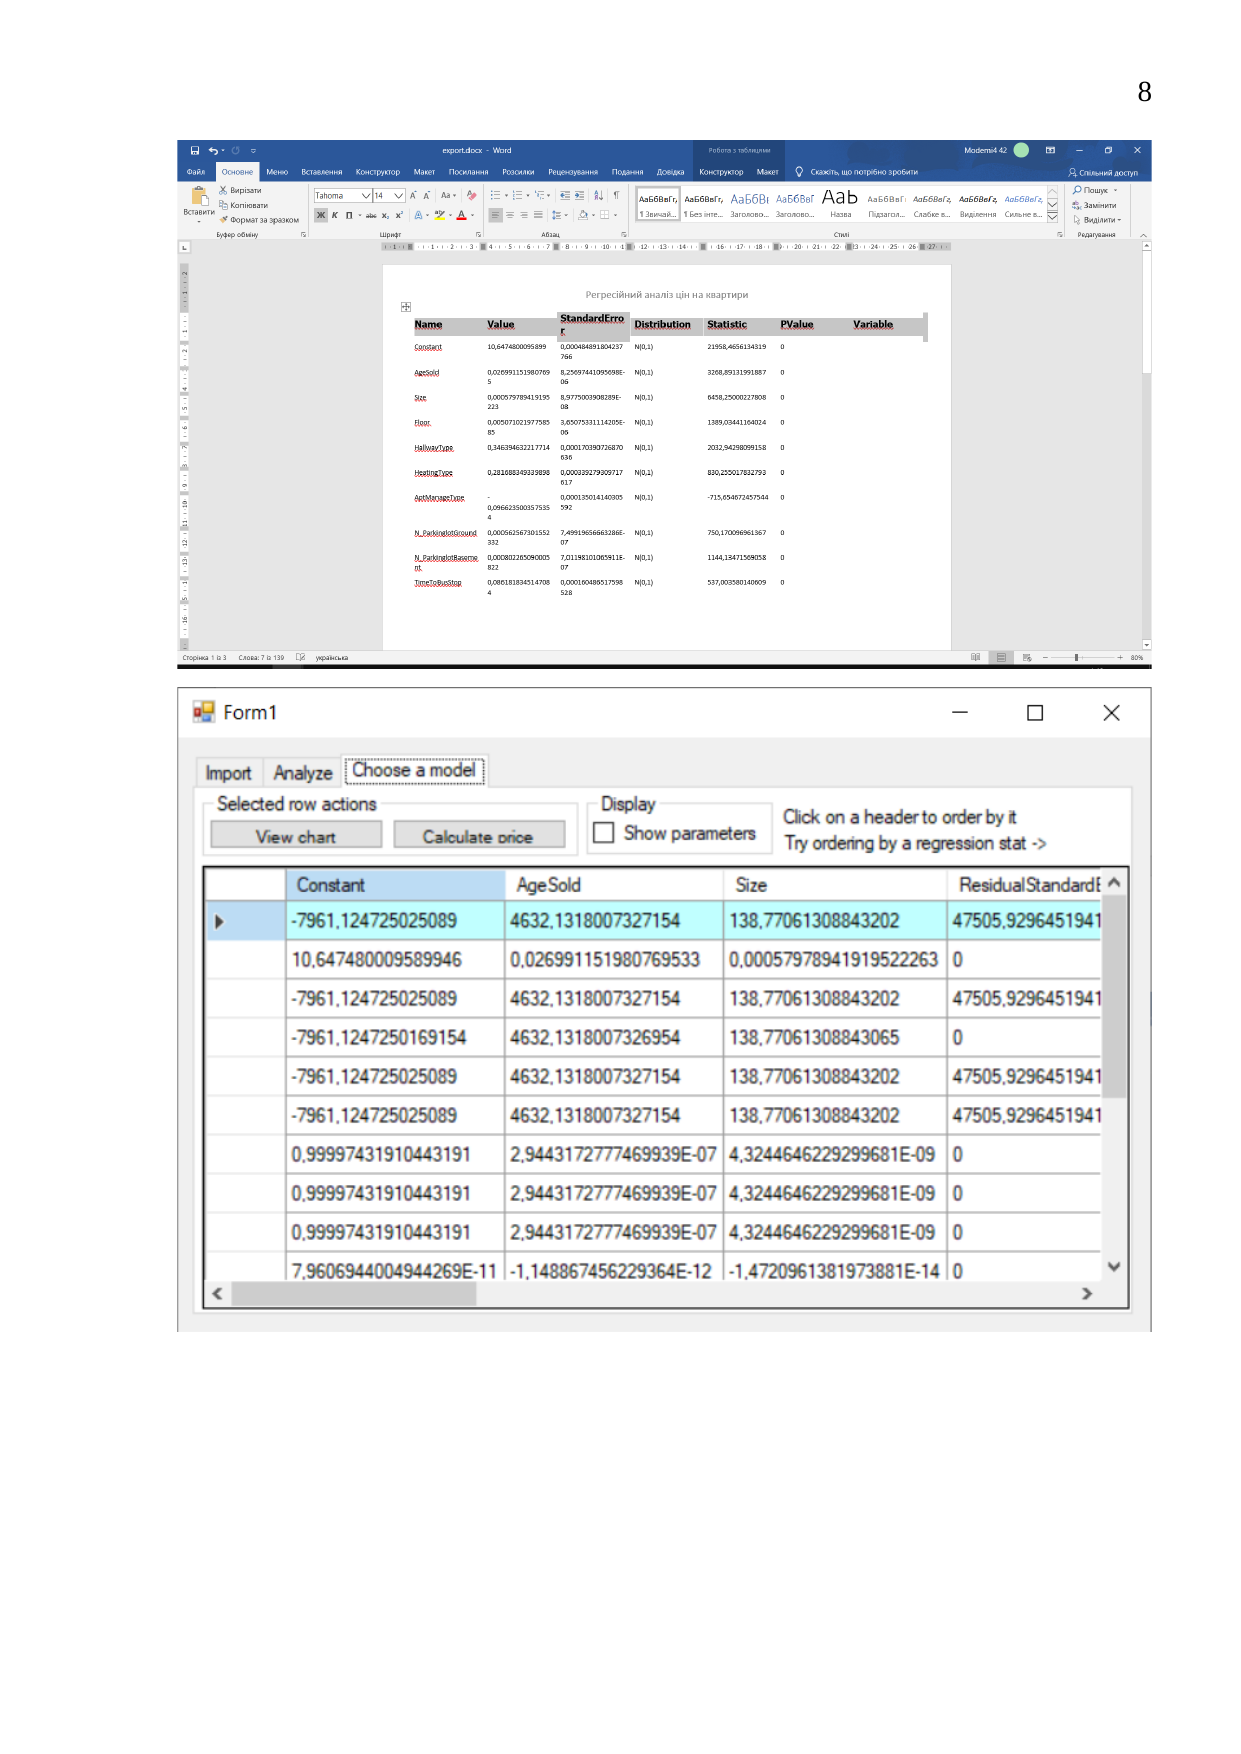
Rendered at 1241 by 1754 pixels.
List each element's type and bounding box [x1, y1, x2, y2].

picture [177, 687, 1152, 1332]
picture [177, 140, 1152, 669]
